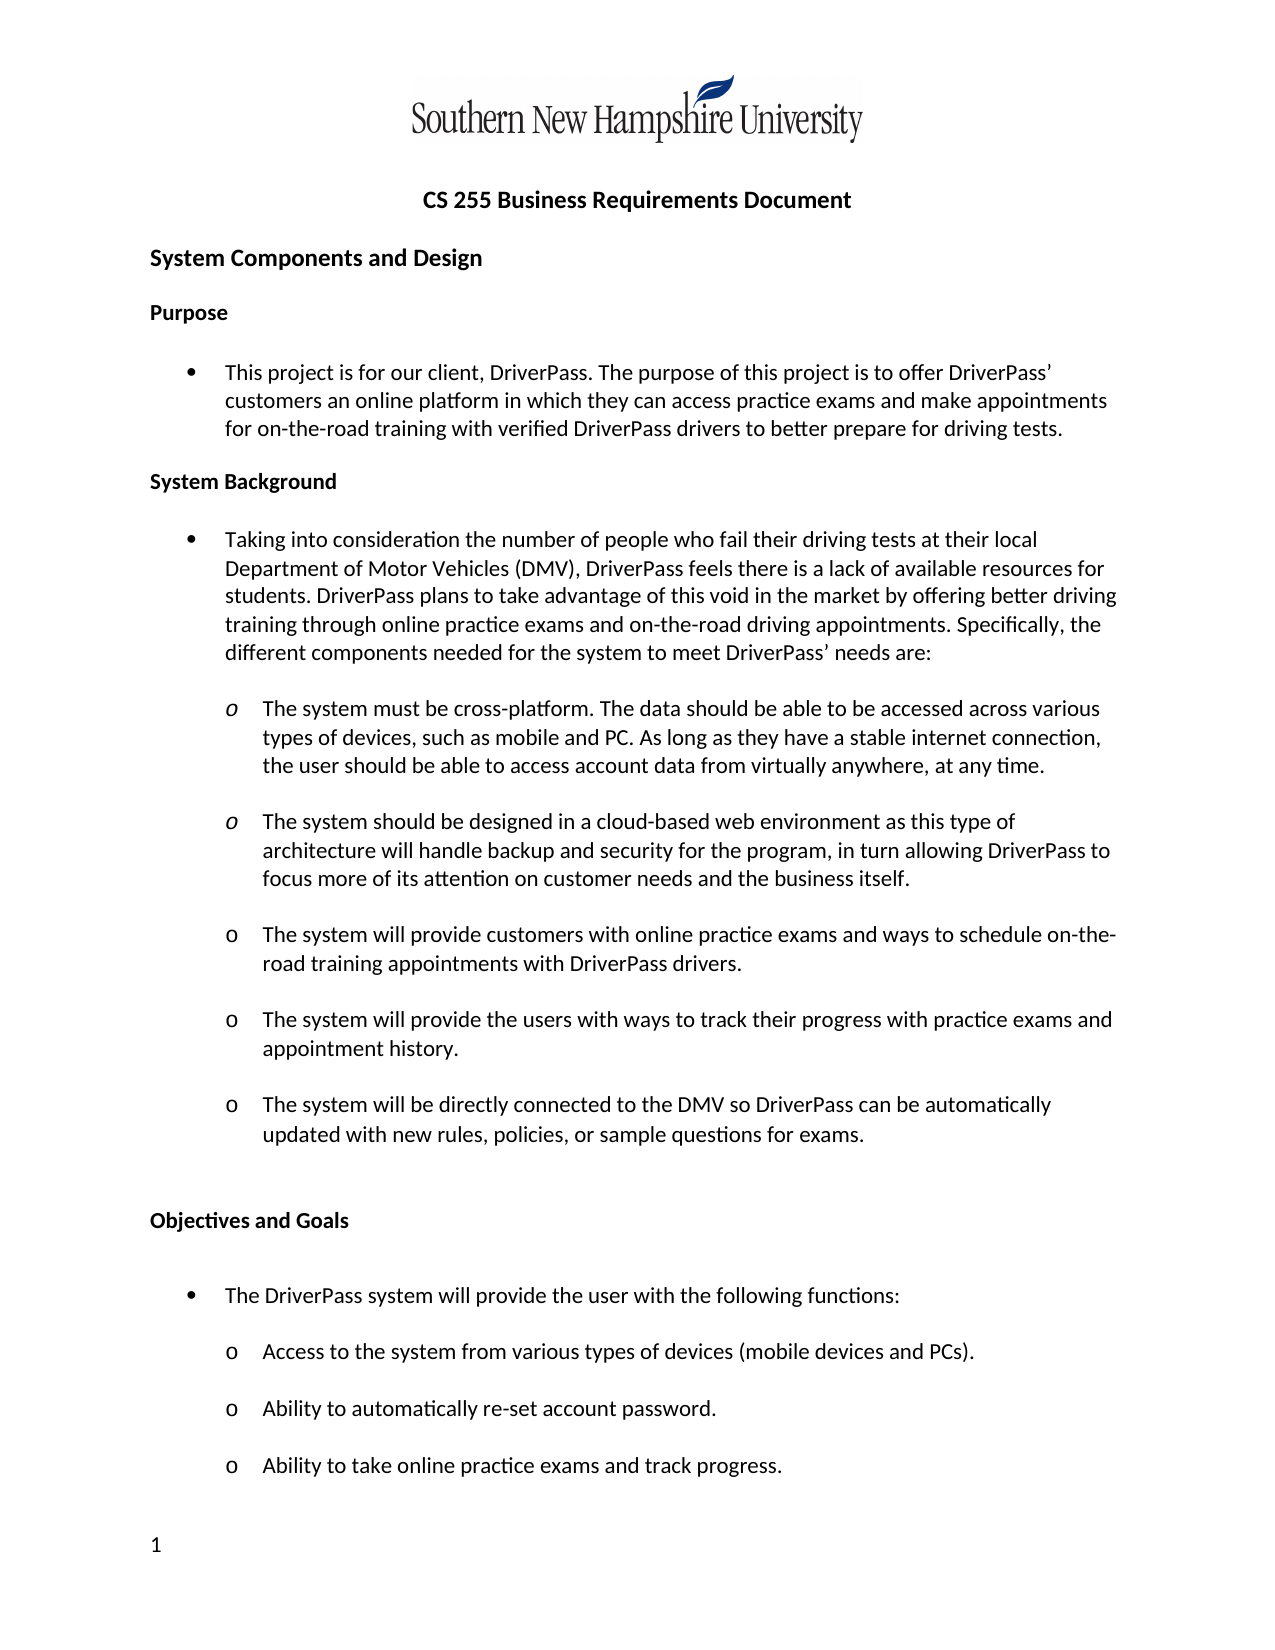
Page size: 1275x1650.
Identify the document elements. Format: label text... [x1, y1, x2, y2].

list The system must be cross-platform. The data should be able to be accessed across various types of devices, such as mobile and PC. As long as they have a stable internet connection, the user should be able to access account data from virtually anywhere, at any time. [225, 694, 1125, 779]
list Ability to automatically re-set account password. [225, 1394, 1125, 1423]
list This project is for our client, DriverPass. The purpose of this project is to offer DriverPass’ customers an online platform in which they can access practice exams and make appointments for on-the-road training with verified DriverPass drivers to better prepare for driving tests. [187, 358, 1125, 442]
subtitle Purpose [150, 298, 1125, 326]
subtitle CS 255 Business Requirements Document [150, 184, 1125, 214]
list The system will provide customers with online practice exams and ways to schedule on-the-road training appointments with DriverPass drivers. [225, 920, 1125, 977]
list The system will be directly connected to the DMV so DriverPass can be automatically updated with new rules, policies, or sample questions for exams. [225, 1091, 1125, 1148]
list The DriverPass system will provide the user with the following functions: [187, 1265, 1125, 1309]
list The system should be designed in a cloud-based web environment as this type of architecture will handle backup and security for the program, in turn allowing DriverPass to focus more of its attention on customer needs and the business itself. [225, 807, 1125, 892]
subtitle System Background [150, 467, 1125, 495]
list The system will provide the users with ways to track their progress with practice exams and appointment history. [225, 1005, 1125, 1063]
list Taking into consideration the number of people who fail their driving tests at their local Department of Motor Vehicles (DMV), DriverPass feels there is a lack of available resources for students. DriverPass plans to take advantage of this void in the market by offering better driving training through online practice exams and on-the-road driving appointments. Specifically, the different components needed for the system to meet DriverPass’ needs are: [187, 526, 1125, 666]
picture [412, 75, 863, 143]
subtitle System Components and Design [150, 242, 1125, 273]
list Ability to take online practice exams and track progress. [225, 1452, 1125, 1481]
subtitle Objectives and Goals [150, 1206, 1125, 1234]
list Access to the system from various types of devices (mobile devices and PCs). [225, 1337, 1125, 1366]
